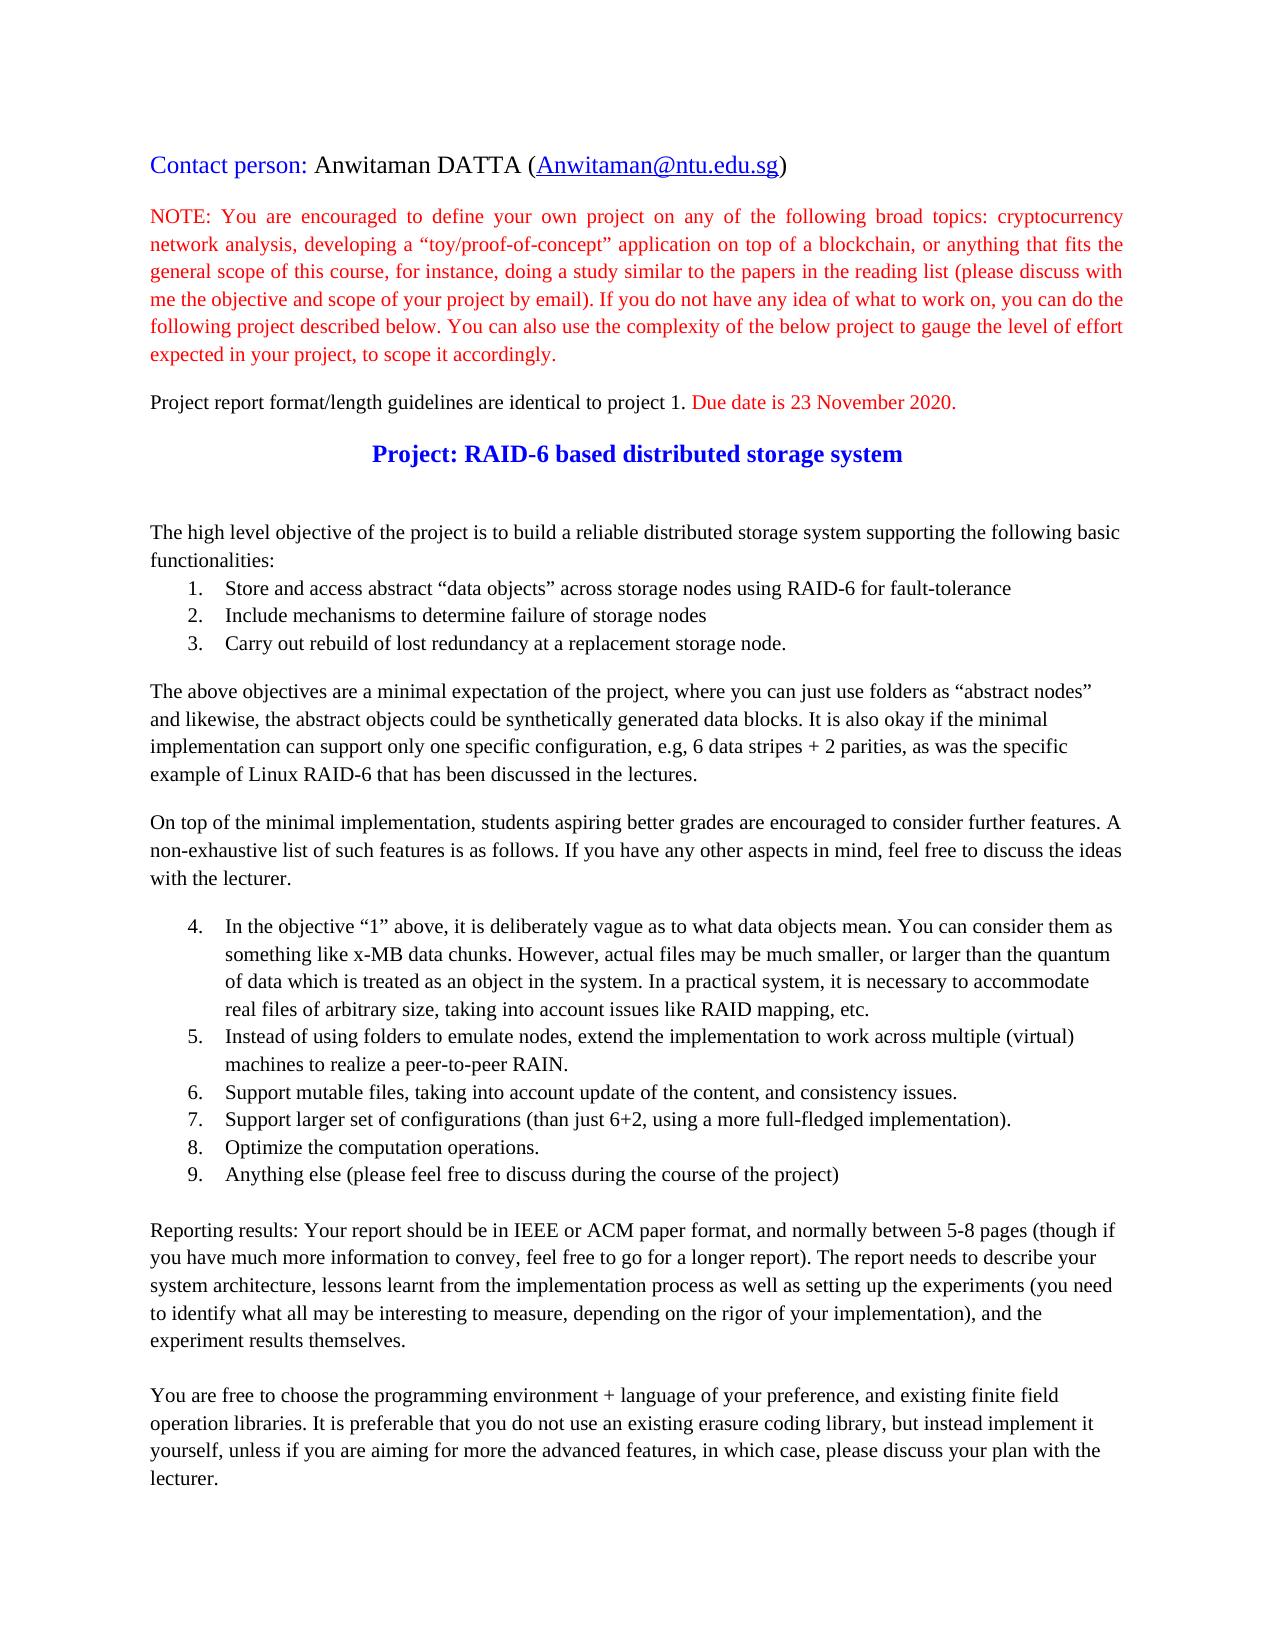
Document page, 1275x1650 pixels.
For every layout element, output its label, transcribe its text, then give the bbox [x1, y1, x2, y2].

text On top of the minimal implementation, students aspiring better grades are encouraged to consider further features. A non-exhaustive list of such features is as follows. If you have any other aspects in mind, feel free to discuss the ideas with the lecturer. [150, 810, 1125, 889]
list Anything else (please feel free to discuss during the course of the project) [187, 1162, 1125, 1186]
list In the objective “1” above, it is deliberately vague as to what data objects mean. You can consider them as something like x-MB data chunks. However, actual files may be much smaller, or larger than the quantum of data which is treated as an object in the system. In a practical system, it is necessary to accommodate real files of arbitrary size, taking into account issues like RAID mapping, etc. [187, 914, 1125, 1021]
list The high level objective of the project is to build a reliable distributed storage system supporting the following basic functionalities: [150, 493, 1125, 572]
list Reporting results: Your report should be in IEEE or ACM paper format, and normally between 5-8 pages (though if you have much more information to convey, feel free to go for a longer report). The report needs to describe your system architecture, lessons learnt from the implementation process as well as setting up the experiments (you need to identify what all may be interesting to measure, depending on the rigor of your implementation), and the experiment results themselves. [150, 1218, 1125, 1352]
text Project report format/length guidelines are identical to project 1. Due date is 23 November 2020. [150, 390, 1125, 414]
list Carry out rebuild of lost redundancy at a replacement storage node. [187, 631, 1125, 655]
list Include mechanisms to determine failure of storage nodes [187, 603, 1125, 627]
text NOTE: You are encouraged to define your own project on any of the following broad topics: cryptocurrency network analysis, developing a “toy/proof-of-concept” application on top of a blockchain, or anything that fits the general scope of this course, for instance, doing a study similar to the papers in the reading list (please discuss with me the objective and scope of your project by email). If you do not have any idea of what to work on, you can do the following project described below. You can also use the complexity of the below project to gauge the level of effort expected in your project, to scope it accordingly. [150, 204, 1125, 366]
list Support mutable files, taking into account update of the content, and consistency issues. [187, 1079, 1125, 1104]
list You are free to choose the programming environment + language of your preference, and existing finite field operation libraries. It is preferable that you do not use an existing erasure coding library, but instead implement it yourself, unless if you are aiming for more the advanced features, in which case, please discuss your plan with the lecturer. [150, 1383, 1125, 1490]
list Support larger set of configurations (than just 6+2, using a more full-fledged implementation). [187, 1107, 1125, 1131]
text Contact person: Anwitaman DATTA (Anwitaman@ntu.edu.sg) [150, 150, 1125, 179]
list Instead of using folders to emulate nodes, extend the implementation to work across multiple (virtual) machines to realize a peer-to-peer RAIN. [187, 1024, 1125, 1076]
text The above objectives are a minimal expectation of the project, where you can just use folders as “abstract nodes” and likewise, the abstract objects could be synthetically generated data blocks. It is also okay if the minimal implementation can support only one specific configuration, e.g, 6 data stripes + 2 parities, as was the specific example of Linux RAID-6 that has been discussed in the lectures. [150, 679, 1125, 786]
list Store and access abstract “data objects” across storage nodes using RAID-6 for fault-tolerance [187, 575, 1125, 599]
text Project: RAID-6 based distributed storage system [150, 439, 1125, 467]
list Optimize the computation operations. [187, 1135, 1125, 1159]
